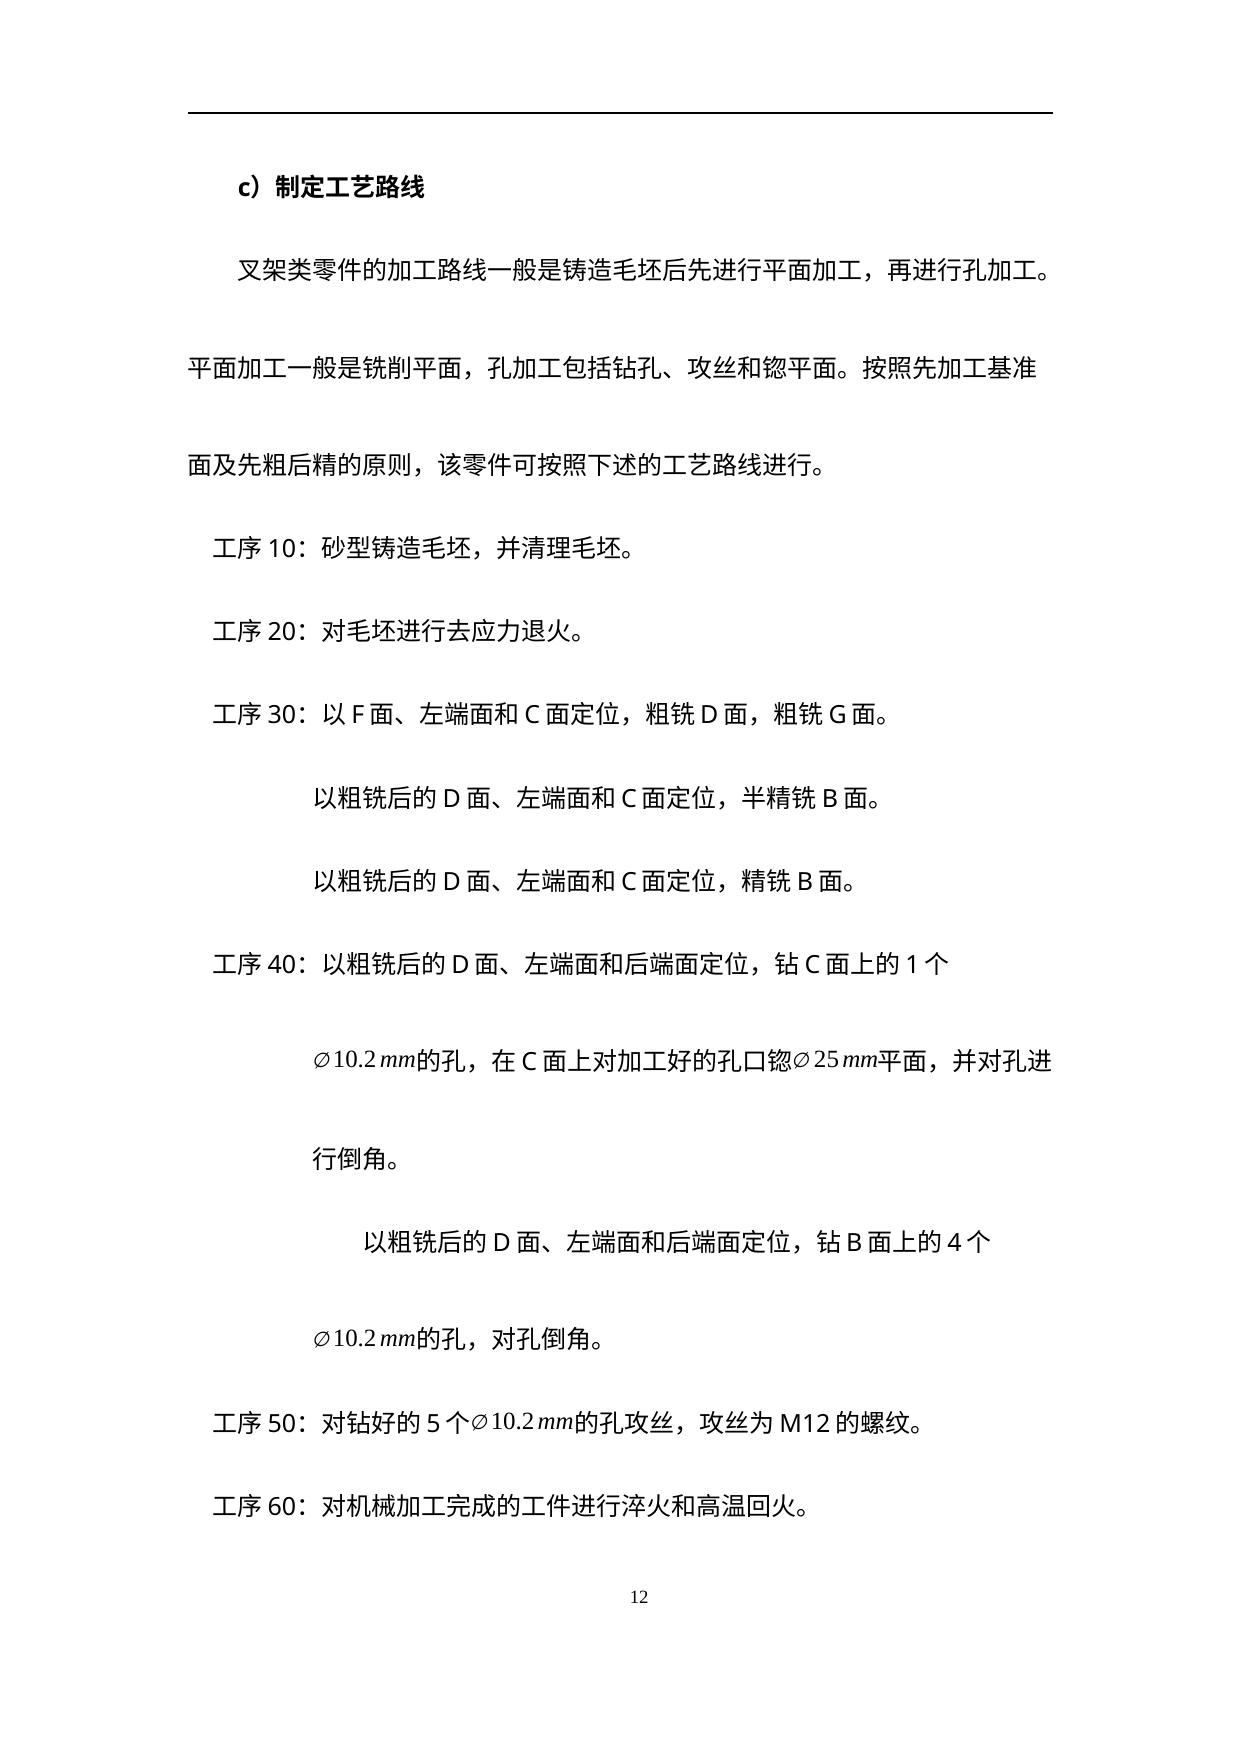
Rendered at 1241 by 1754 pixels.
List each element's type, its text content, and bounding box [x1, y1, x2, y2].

text 叉架类零件的加工路线一般是铸造毛坯后先进行平面加工，再进行孔加工。平面加工一般是铣削平面，孔加工包括钻孔、攻丝和锪平面。按照先加工基准面及先粗后精的原则，该零件可按照下述的工艺路线进行。 [187, 236, 1053, 496]
text 以粗铣后的D面、左端面和C面定位，精铣B面。 [187, 847, 1053, 912]
text 工序10：砂型铸造毛坯，并清理毛坯。 [187, 514, 1053, 579]
text 工序40：以粗铣后的D面、左端面和后端面定位，钻C面上的1个的孔，在C面上对加工好的孔口锪平面，并对孔进行倒角。 [212, 930, 1053, 1190]
text 以粗铣后的D面、左端面和后端面定位，钻B面上的4个的孔，对孔倒角。 [312, 1208, 1053, 1371]
text 工序50：对钻好的5个的孔攻丝，攻丝为M12的螺纹。 [187, 1389, 1053, 1454]
text c）制定工艺路线 [187, 153, 1053, 218]
text 工序30：以F面、左端面和C面定位，粗铣D面，粗铣G面。 [187, 681, 1053, 746]
text 工序20：对毛坯进行去应力退火。 [187, 597, 1053, 662]
text 以粗铣后的D面、左端面和C面定位，半精铣B面。 [187, 764, 1053, 829]
text 工序60：对机械加工完成的工件进行淬火和高温回火。 [187, 1472, 1053, 1537]
